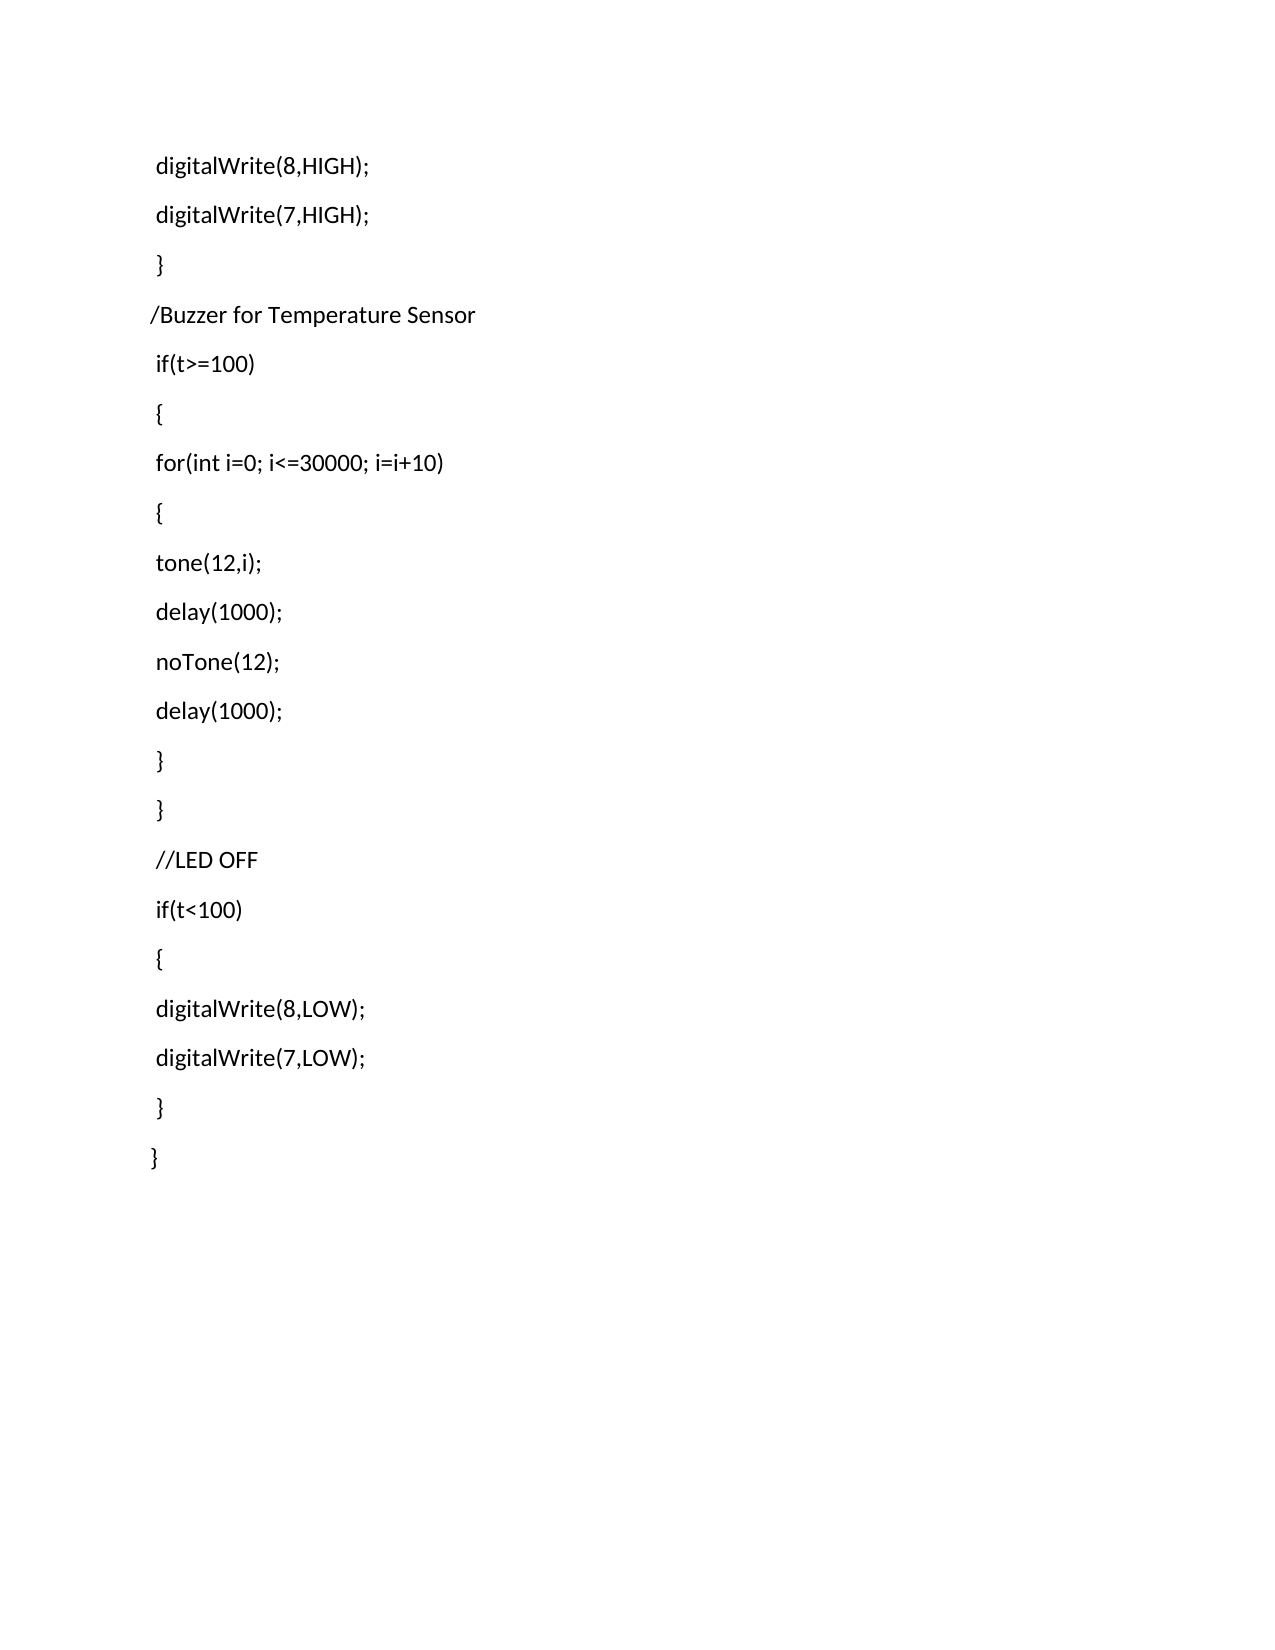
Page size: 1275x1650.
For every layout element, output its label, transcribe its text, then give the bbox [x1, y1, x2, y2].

text noTone(12); [150, 646, 1125, 676]
text { [150, 398, 1125, 428]
text if(t>=100) [150, 348, 1125, 379]
text { [150, 497, 1125, 528]
text } [150, 249, 1125, 280]
text delay(1000); [150, 695, 1125, 726]
text for(int i=0; i<=30000; i=i+10) [150, 447, 1125, 478]
text } [150, 745, 1125, 776]
text /Buzzer for Temperature Sensor [150, 299, 1125, 329]
text digitalWrite(7,LOW); [150, 1042, 1125, 1073]
text } [150, 794, 1125, 825]
text if(t<100) [150, 894, 1125, 924]
text } [150, 1142, 1125, 1172]
text digitalWrite(8,LOW); [150, 993, 1125, 1023]
text tone(12,i); [150, 547, 1125, 577]
text delay(1000); [150, 596, 1125, 627]
text } [150, 1092, 1125, 1123]
text //LED OFF [150, 844, 1125, 875]
text { [150, 943, 1125, 974]
text digitalWrite(7,HIGH); [150, 199, 1125, 230]
text digitalWrite(8,HIGH); [150, 150, 1125, 181]
